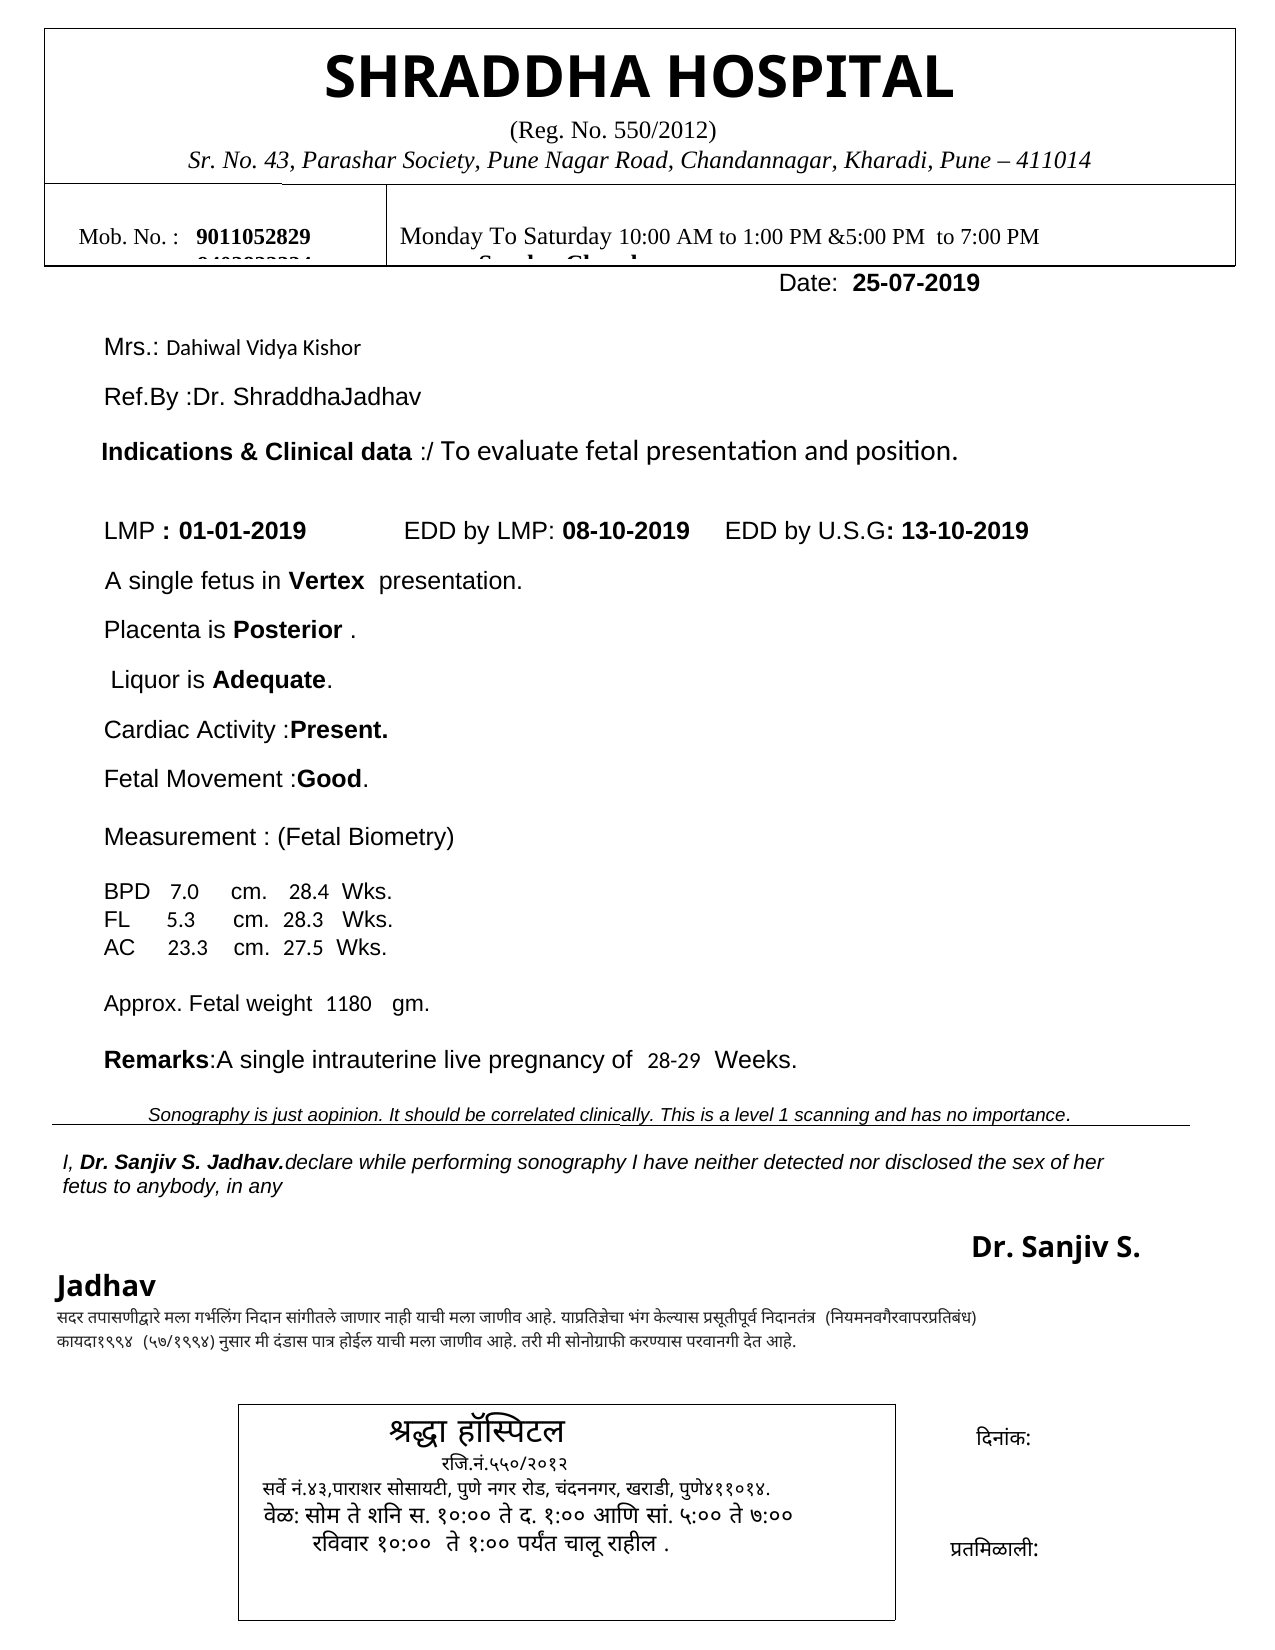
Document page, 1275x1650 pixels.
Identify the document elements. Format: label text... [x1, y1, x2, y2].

text Measurement : (Fetal Biometry) [10, 822, 1228, 851]
text Mrs.: [10, 332, 1228, 361]
text Cardiac Activity :. [10, 715, 1228, 743]
text BPD cm. Wks. [10, 877, 1228, 905]
text Dr. Sanjiv S. Jadhav [57, 1226, 1228, 1305]
text Remarks:A single intrauterine live pregnancy of Weeks. [28, 1045, 1228, 1074]
text Sonography is just aopinion. It should be correlated clinically. This is a level 1 scanning and has no importance. [28, 1102, 1228, 1126]
text A single fetus in presentation. [28, 566, 1228, 595]
text AC cm. Wks. [28, 933, 1228, 961]
text कायदा१९९४ (५७/१९९४) नुसार मी दंडास पात्र होईल याची मला जाणीव आहे. तरी मी सोनोग्राफी करण्यास परवानगी देत आहे. [57, 1330, 1228, 1394]
text LMP : EDD by LMP: EDD by U.S.G: [28, 516, 1228, 545]
text fetus to anybody, in any [57, 1174, 1228, 1198]
text Approx. Fetal weight gm. [28, 989, 1228, 1017]
text Liquor is . [10, 665, 1228, 694]
text Placenta is . [10, 616, 1228, 644]
text I, Dr. Sanjiv S. Jadhav.declare while performing sonography I have neither detected nor disclosed the sex of her [57, 1150, 1228, 1174]
text Indications & Clinical data :/ To evaluate fetal presentation and position. [0, 432, 1228, 467]
text Date: [703, 268, 1228, 297]
text Ref.By :Dr. ShraddhaJadhav [10, 382, 1228, 411]
text सदर तपासणीद्वारे मला गर्भलिंग निदान सांगीतले जाणार नाही याची मला जाणीव आहे. याप्रतिज्ञेचा भंग केल्यास प्रसूतीपूर्व निदानतंत्र (नियमनवगैरवापरप्रतिबंध) [57, 1305, 1228, 1330]
text FL cm. Wks. [28, 905, 1228, 933]
text Fetal Movement :. [10, 764, 1228, 793]
text दिनांक: [896, 1423, 1228, 1451]
text प्रतमिळाली: [896, 1532, 1228, 1564]
